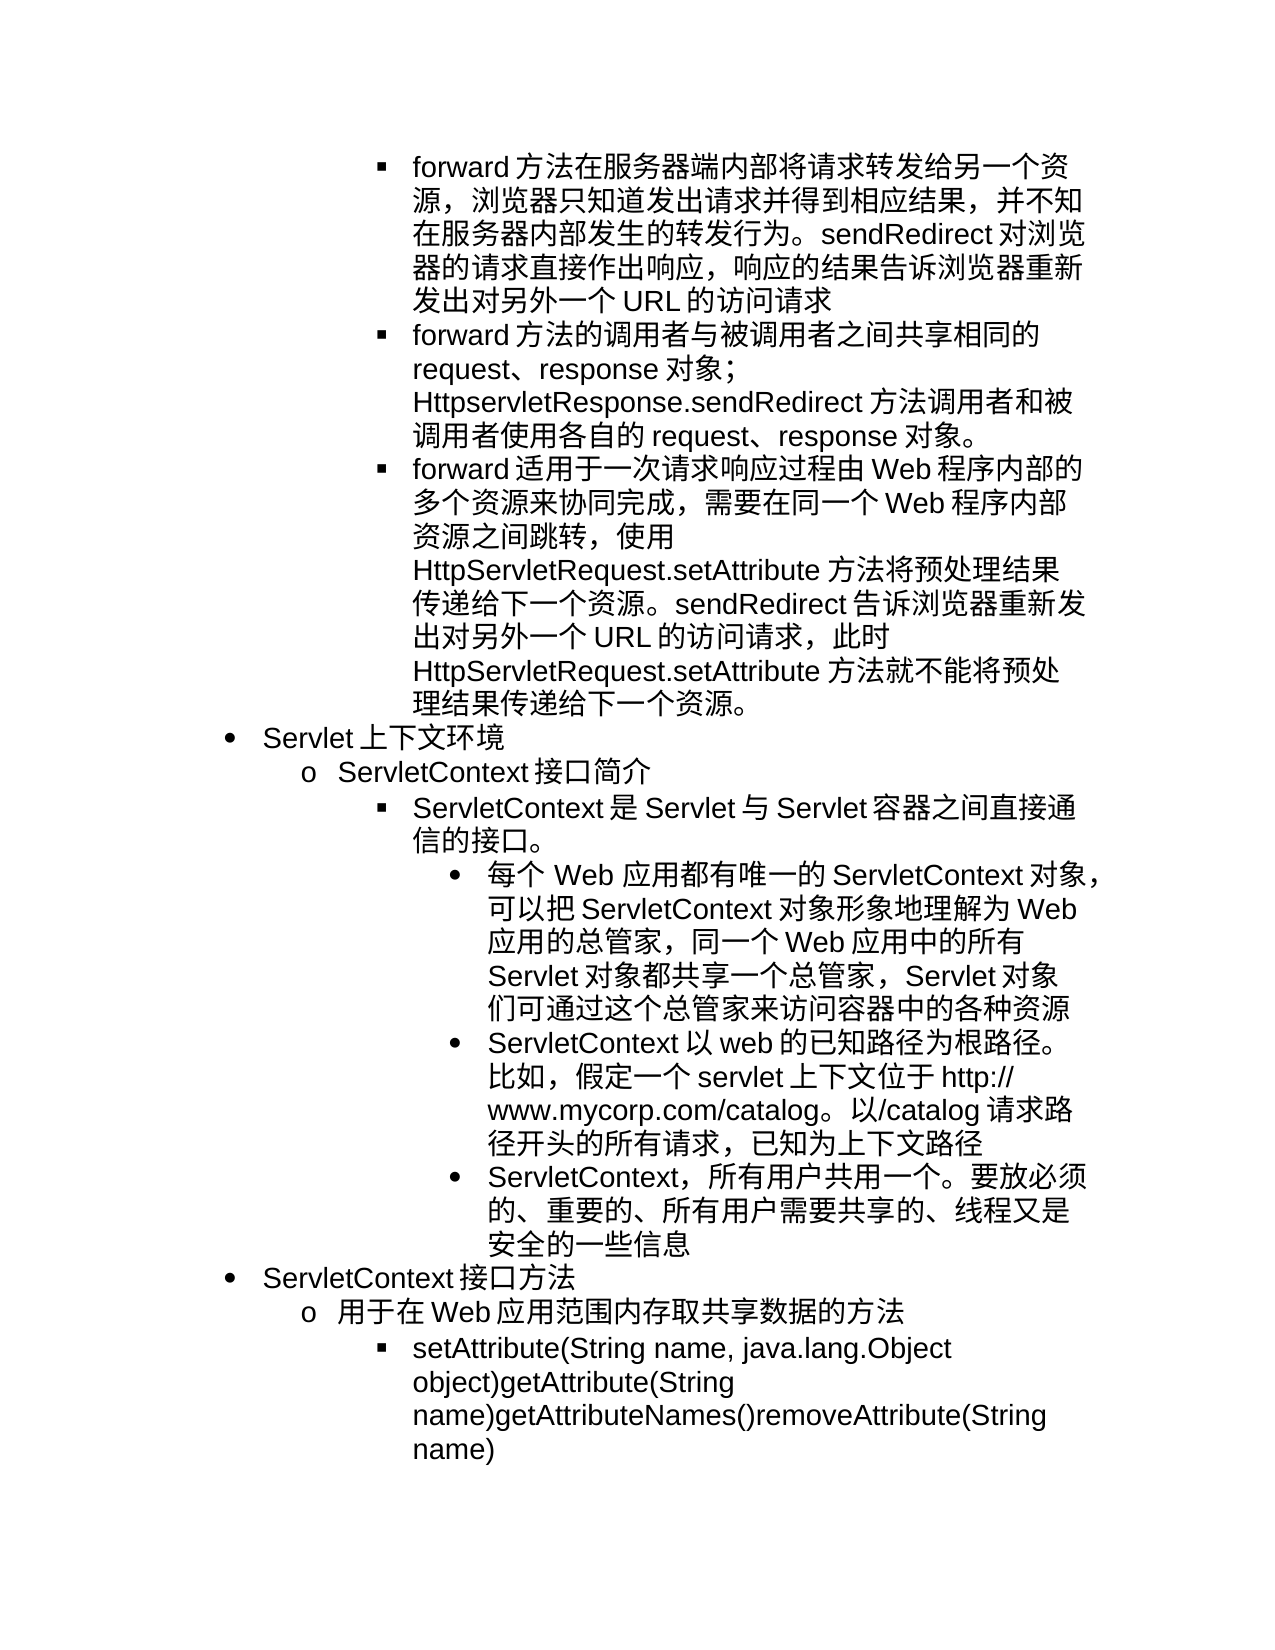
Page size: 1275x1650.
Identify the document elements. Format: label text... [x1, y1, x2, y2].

list forward方法的调用者与被调用者之间共享相同的request、response对象；HttpservletResponse.sendRedirect方法调用者和被调用者使用各自的request、response对象。 [375, 318, 1087, 452]
list setAttribute(String name, java.lang.Object object)getAttribute(String name)getAttributeNames()removeAttribute(String name) [375, 1331, 1087, 1465]
list Servlet上下文环境 [225, 721, 1087, 754]
list 每个 Web 应用都有唯一的ServletContext对象，可以把ServletContext对象形象地理解为Web应用的总管家，同一个Web应用中的所有Servlet对象都共享一个总管家，Servlet对象们可通过这个总管家来访问容器中的各种资源 [450, 858, 1087, 1026]
list 用于在Web应用范围内存取共享数据的方法 [300, 1295, 1087, 1331]
list ServletContext接口简介 [300, 754, 1087, 791]
list ServletContext以web的已知路径为根路径。比如，假定一个servlet上下文位于http://www.mycorp.com/catalog。以/catalog请求路径开头的所有请求，已知为上下文路径 [450, 1026, 1087, 1160]
list ServletContext是Servlet与Servlet容器之间直接通信的接口。 [375, 791, 1087, 858]
list ServletContext接口方法 [225, 1261, 1087, 1295]
list forward适用于一次请求响应过程由Web程序内部的多个资源来协同完成，需要在同一个Web程序内部资源之间跳转，使用HttpServletRequest.setAttribute方法将预处理结果传递给下一个资源。sendRedirect告诉浏览器重新发出对另外一个URL的访问请求，此时HttpServletRequest.setAttribute方法就不能将预处理结果传递给下一个资源。 [375, 452, 1087, 721]
list forward方法在服务器端内部将请求转发给另一个资源，浏览器只知道发出请求并得到相应结果，并不知在服务器内部发生的转发行为。sendRedirect对浏览器的请求直接作出响应，响应的结果告诉浏览器重新发出对另外一个URL的访问请求 [375, 150, 1087, 318]
list ServletContext，所有用户共用一个。要放必须的、重要的、所有用户需要共享的、线程又是安全的一些信息 [450, 1160, 1087, 1261]
